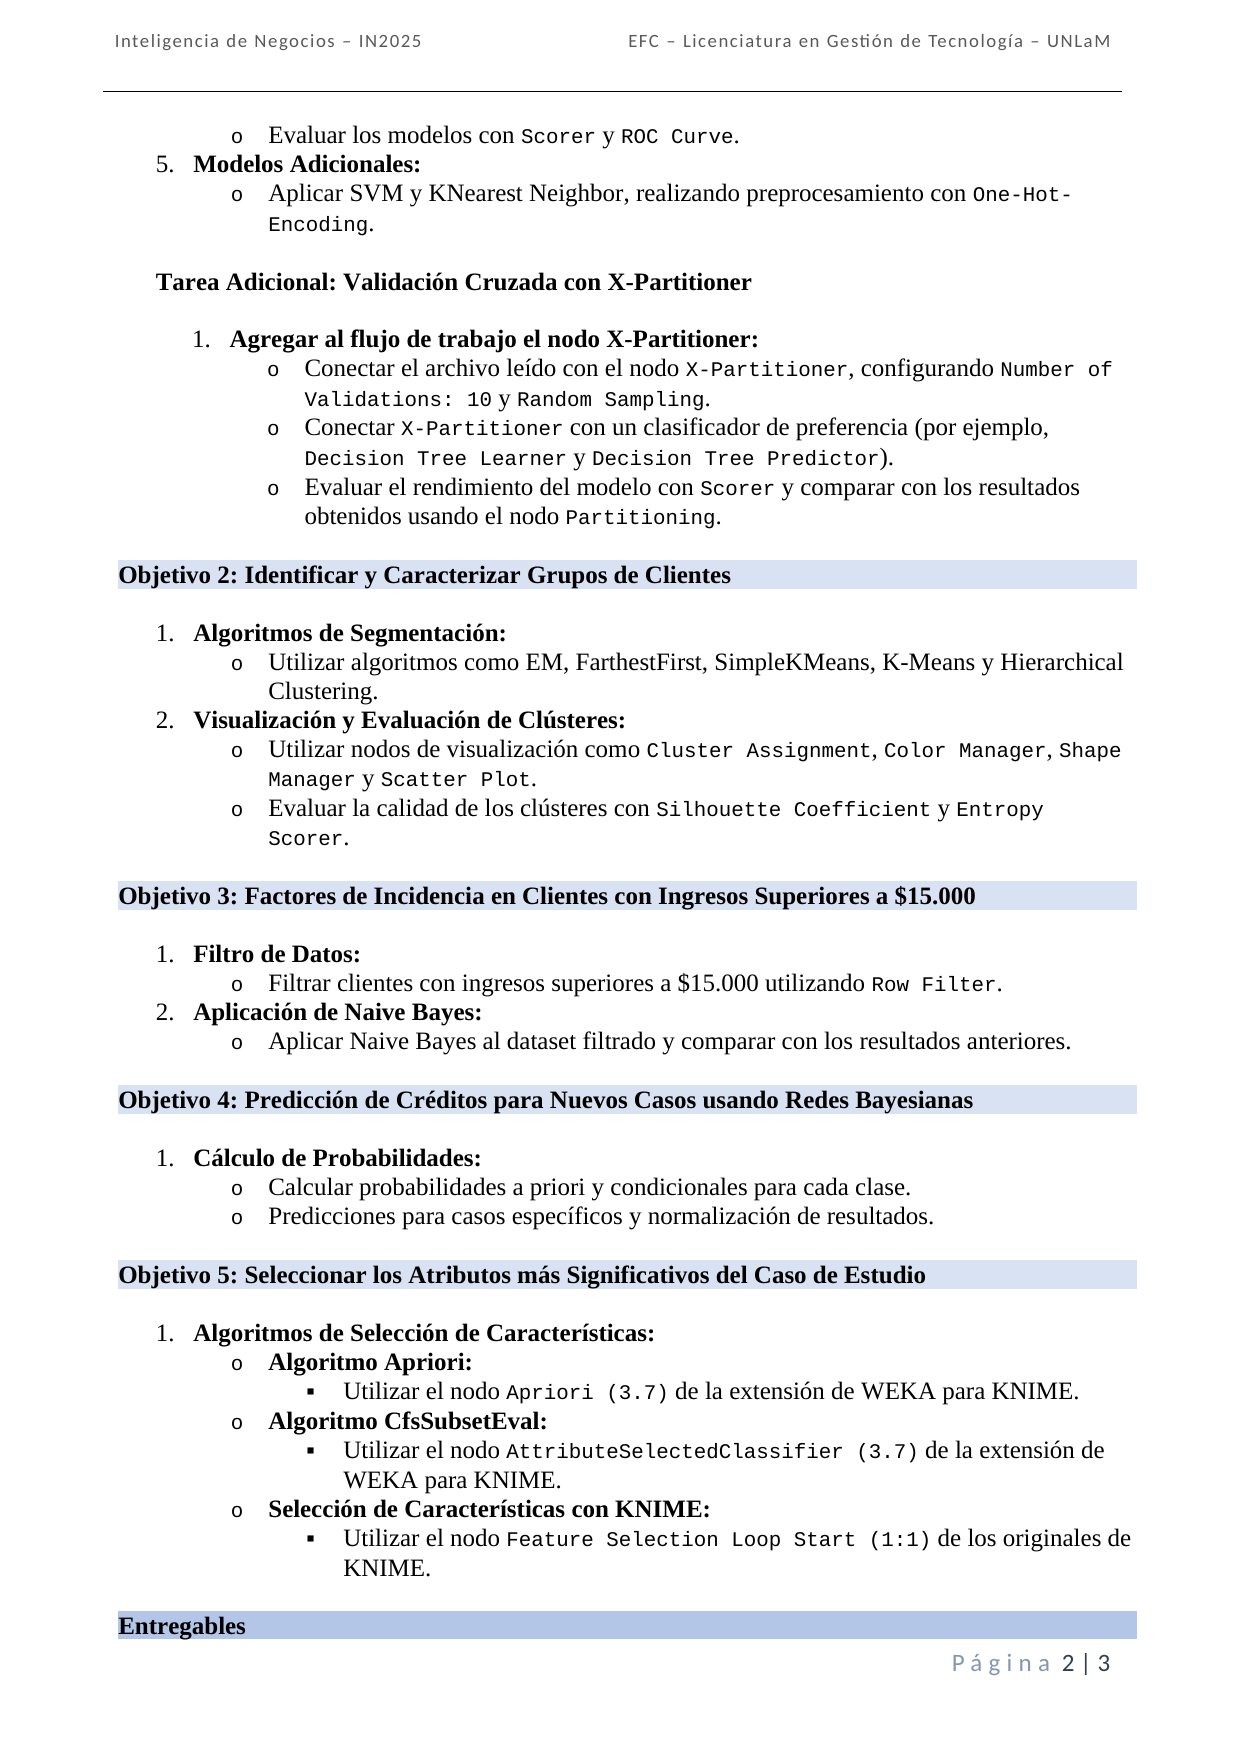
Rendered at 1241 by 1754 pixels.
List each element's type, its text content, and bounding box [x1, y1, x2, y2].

list Filtrar clientes con ingresos superiores a $15.000 utilizando Row Filter. [231, 968, 1137, 997]
list Algoritmos de Selección de Características: [156, 1318, 1137, 1347]
list Utilizar algoritmos como EM, FarthestFirst, SimpleKMeans, K-Means y Hierarchical Clustering. [231, 647, 1137, 705]
list Modelos Adicionales: [156, 149, 1137, 178]
list Algoritmo Apriori: [231, 1347, 1137, 1376]
list Algoritmo CfsSubsetEval: [231, 1406, 1137, 1435]
list Utilizar el nodo Feature Selection Loop Start (1:1) de los originales de KNIME. [306, 1523, 1137, 1582]
list Conectar el archivo leído con el nodo X-Partitioner, configurando Number of Validations: 10 y Random Sampling. [267, 353, 1137, 412]
list Calcular probabilidades a priori y condicionales para cada clase. [231, 1172, 1137, 1201]
text Tarea Adicional: Validación Cruzada con X-Partitioner [118, 267, 1137, 295]
text Objetivo 2: Identificar y Caracterizar Grupos de Clientes [118, 560, 1137, 589]
list Evaluar el rendimiento del modelo con Scorer y comparar con los resultados obtenidos usando el nodo Partitioning. [267, 472, 1137, 531]
text Entregables [118, 1611, 1137, 1639]
list Utilizar el nodo AttributeSelectedClassifier (3.7) de la extensión de WEKA para KNIME. [306, 1435, 1137, 1494]
list Aplicar SVM y KNearest Neighbor, realizando preprocesamiento con One-Hot-Encoding. [231, 178, 1137, 237]
list Evaluar los modelos con Scorer y ROC Curve. [231, 120, 1137, 149]
list Predicciones para casos específicos y normalización de resultados. [231, 1201, 1137, 1231]
list Filtro de Datos: [156, 939, 1137, 968]
list Agregar al flujo de trabajo el nodo X-Partitioner: [192, 324, 1137, 353]
text Objetivo 3: Factores de Incidencia en Clientes con Ingresos Superiores a $15.000 [118, 881, 1137, 910]
list Selección de Características con KNIME: [231, 1494, 1137, 1523]
list Algoritmos de Segmentación: [156, 618, 1137, 647]
list Utilizar nodos de visualización como Cluster Assignment, Color Manager, Shape Manager y Scatter Plot. [231, 734, 1137, 793]
list Conectar X-Partitioner con un clasificador de preferencia (por ejemplo, Decision Tree Learner y Decision Tree Predictor). [267, 412, 1137, 472]
list Utilizar el nodo Apriori (3.7) de la extensión de WEKA para KNIME. [306, 1376, 1137, 1406]
list Visualización y Evaluación de Clústeres: [156, 705, 1137, 734]
text Objetivo 4: Predicción de Créditos para Nuevos Casos usando Redes Bayesianas [118, 1085, 1137, 1114]
list Aplicación de Naive Bayes: [156, 997, 1137, 1026]
list Evaluar la calidad de los clústeres con Silhouette Coefficient y Entropy Scorer. [231, 793, 1137, 852]
text Objetivo 5: Seleccionar los Atributos más Significativos del Caso de Estudio [118, 1260, 1137, 1289]
list Cálculo de Probabilidades: [156, 1143, 1137, 1172]
list Aplicar Naive Bayes al dataset filtrado y comparar con los resultados anteriores. [231, 1026, 1137, 1056]
